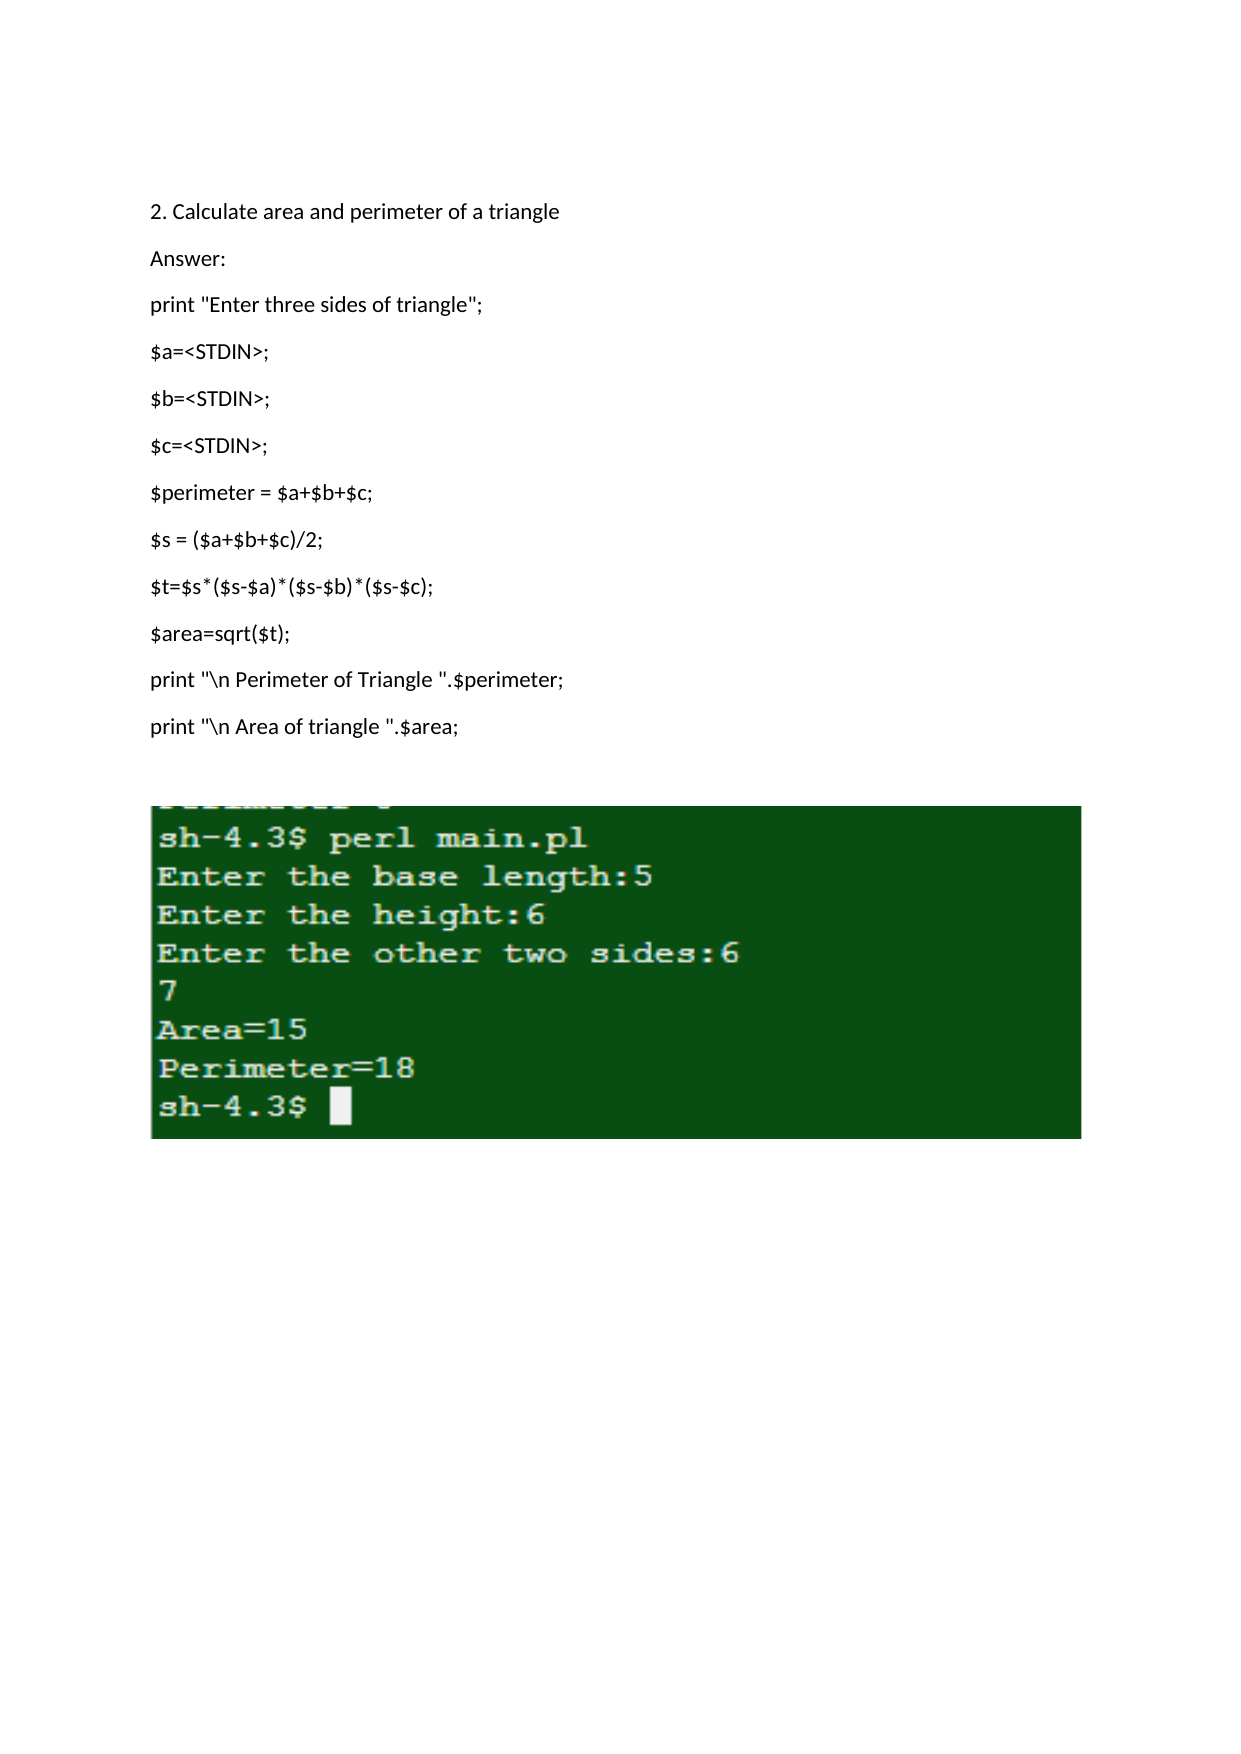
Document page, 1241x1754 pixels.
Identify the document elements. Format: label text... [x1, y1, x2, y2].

text $a=<STDIN>; [150, 337, 1090, 366]
text $area=sqrt($t); [150, 619, 1090, 647]
text $b=<STDIN>; [150, 384, 1090, 412]
text 2. Calculate area and perimeter of a triangle [150, 197, 1090, 225]
text $t=$s*($s-$a)*($s-$b)*($s-$c); [150, 572, 1090, 600]
text print "\n Perimeter of Triangle ".$perimeter; [150, 666, 1090, 694]
text print "Enter three sides of triangle"; [150, 291, 1090, 319]
picture [150, 806, 1082, 1139]
text $s = ($a+$b+$c)/2; [150, 525, 1090, 553]
text print "\n Area of triangle ".$area; [150, 712, 1090, 741]
text Answer: [150, 244, 1090, 272]
text $c=<STDIN>; [150, 431, 1090, 459]
text $perimeter = $a+$b+$c; [150, 478, 1090, 506]
